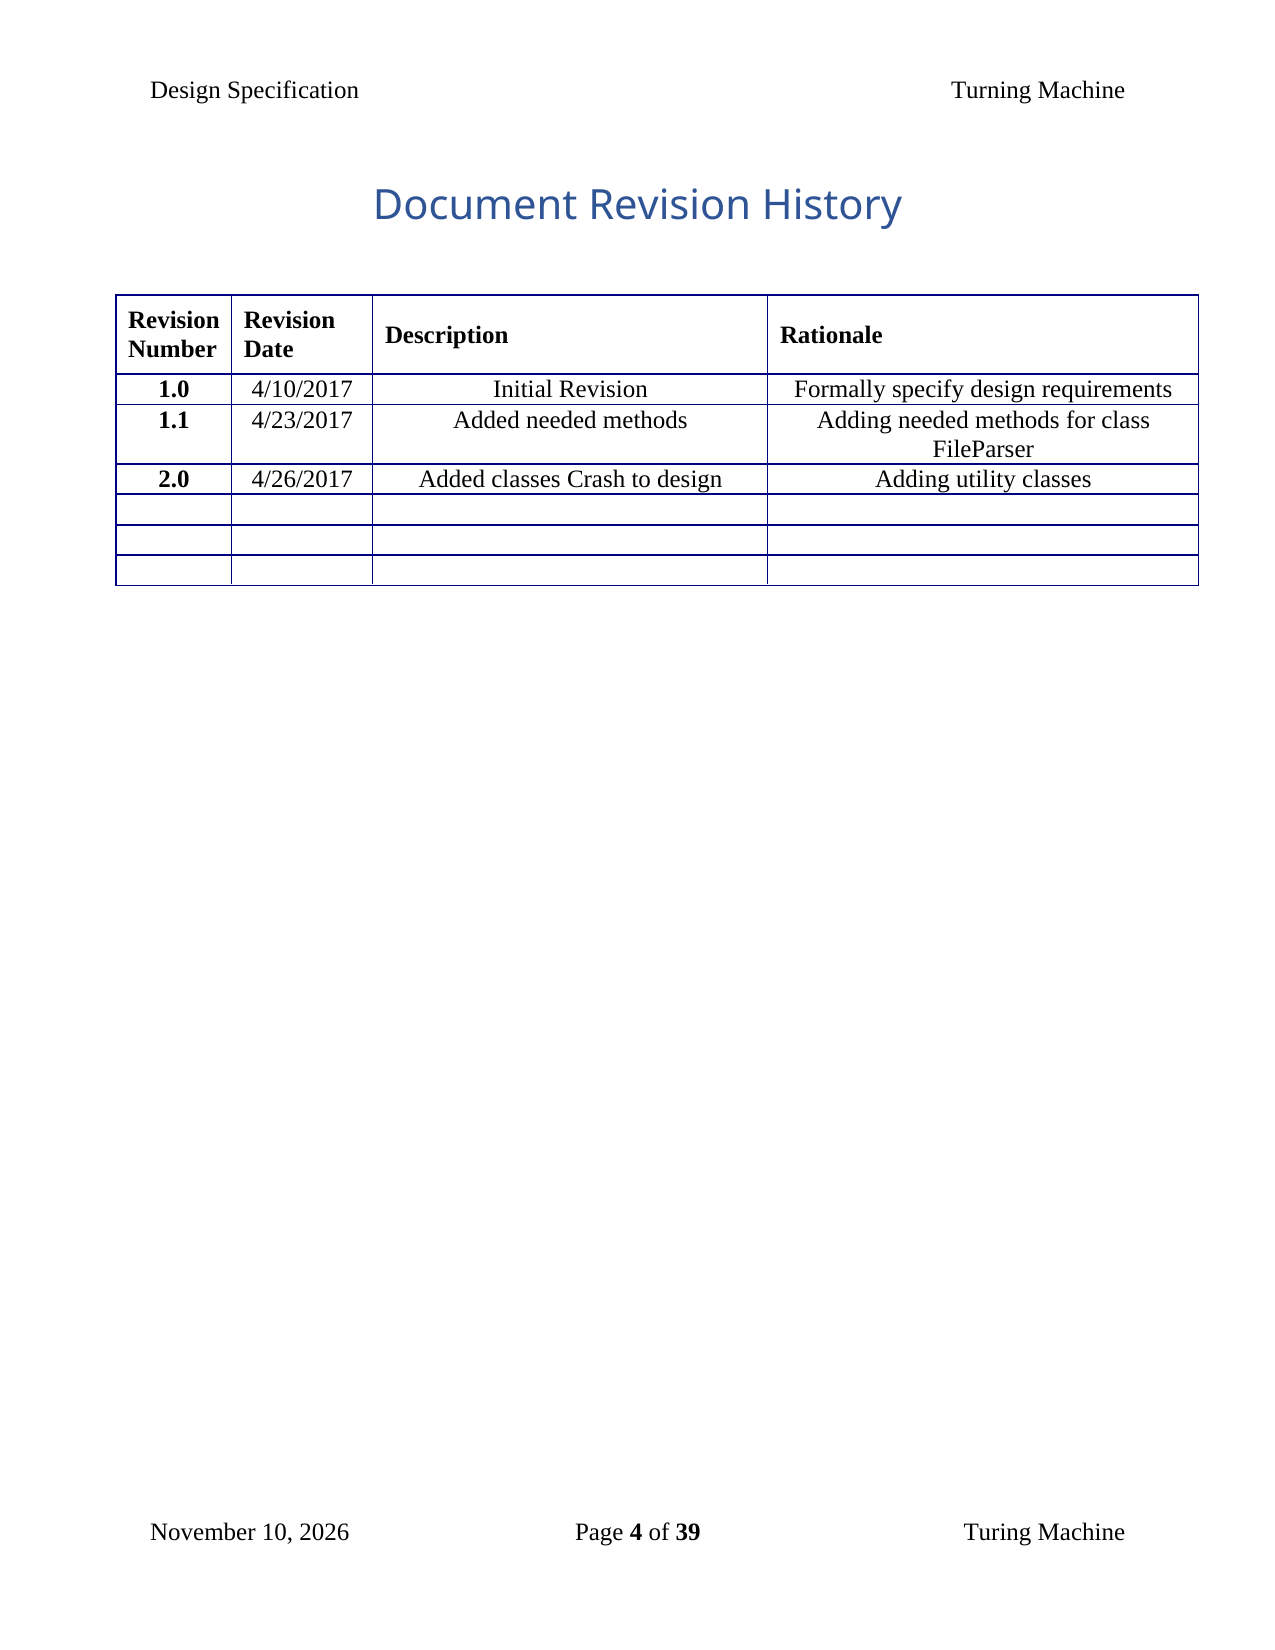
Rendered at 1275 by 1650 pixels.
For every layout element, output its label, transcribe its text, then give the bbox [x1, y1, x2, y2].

table_cell [232, 495, 372, 524]
table_cell Initial Revision [373, 375, 767, 404]
table_cell 4/10/2017 [232, 375, 372, 404]
table_cell Adding utility classes [768, 465, 1198, 493]
table_cell 1.0 [117, 375, 231, 404]
table_cell [117, 495, 231, 524]
table_cell [768, 526, 1198, 554]
table_cell Added classes Crash to design [373, 465, 767, 493]
table_cell Formally specify design requirements [768, 375, 1198, 404]
table_cell 4/26/2017 [232, 465, 372, 493]
table_cell [373, 526, 767, 554]
table_header Revision Number [117, 296, 231, 373]
subtitle Document Revision History [150, 175, 1125, 232]
table_cell [117, 556, 231, 584]
table_cell [117, 526, 231, 554]
table_cell [768, 495, 1198, 524]
table_header Description [373, 296, 767, 373]
table_header Revision Date [232, 296, 372, 373]
table_cell Adding needed methods for class FileParser [768, 405, 1198, 463]
table_cell [768, 556, 1198, 584]
table_cell 4/23/2017 [232, 405, 372, 463]
table_cell [373, 556, 767, 584]
table_cell [232, 556, 372, 584]
table_header Rationale [768, 296, 1198, 373]
table_cell 2.0 [117, 465, 231, 493]
table_cell Added needed methods [373, 405, 767, 463]
table_cell [232, 526, 372, 554]
table_cell 1.1 [117, 405, 231, 463]
table_cell [373, 495, 767, 524]
